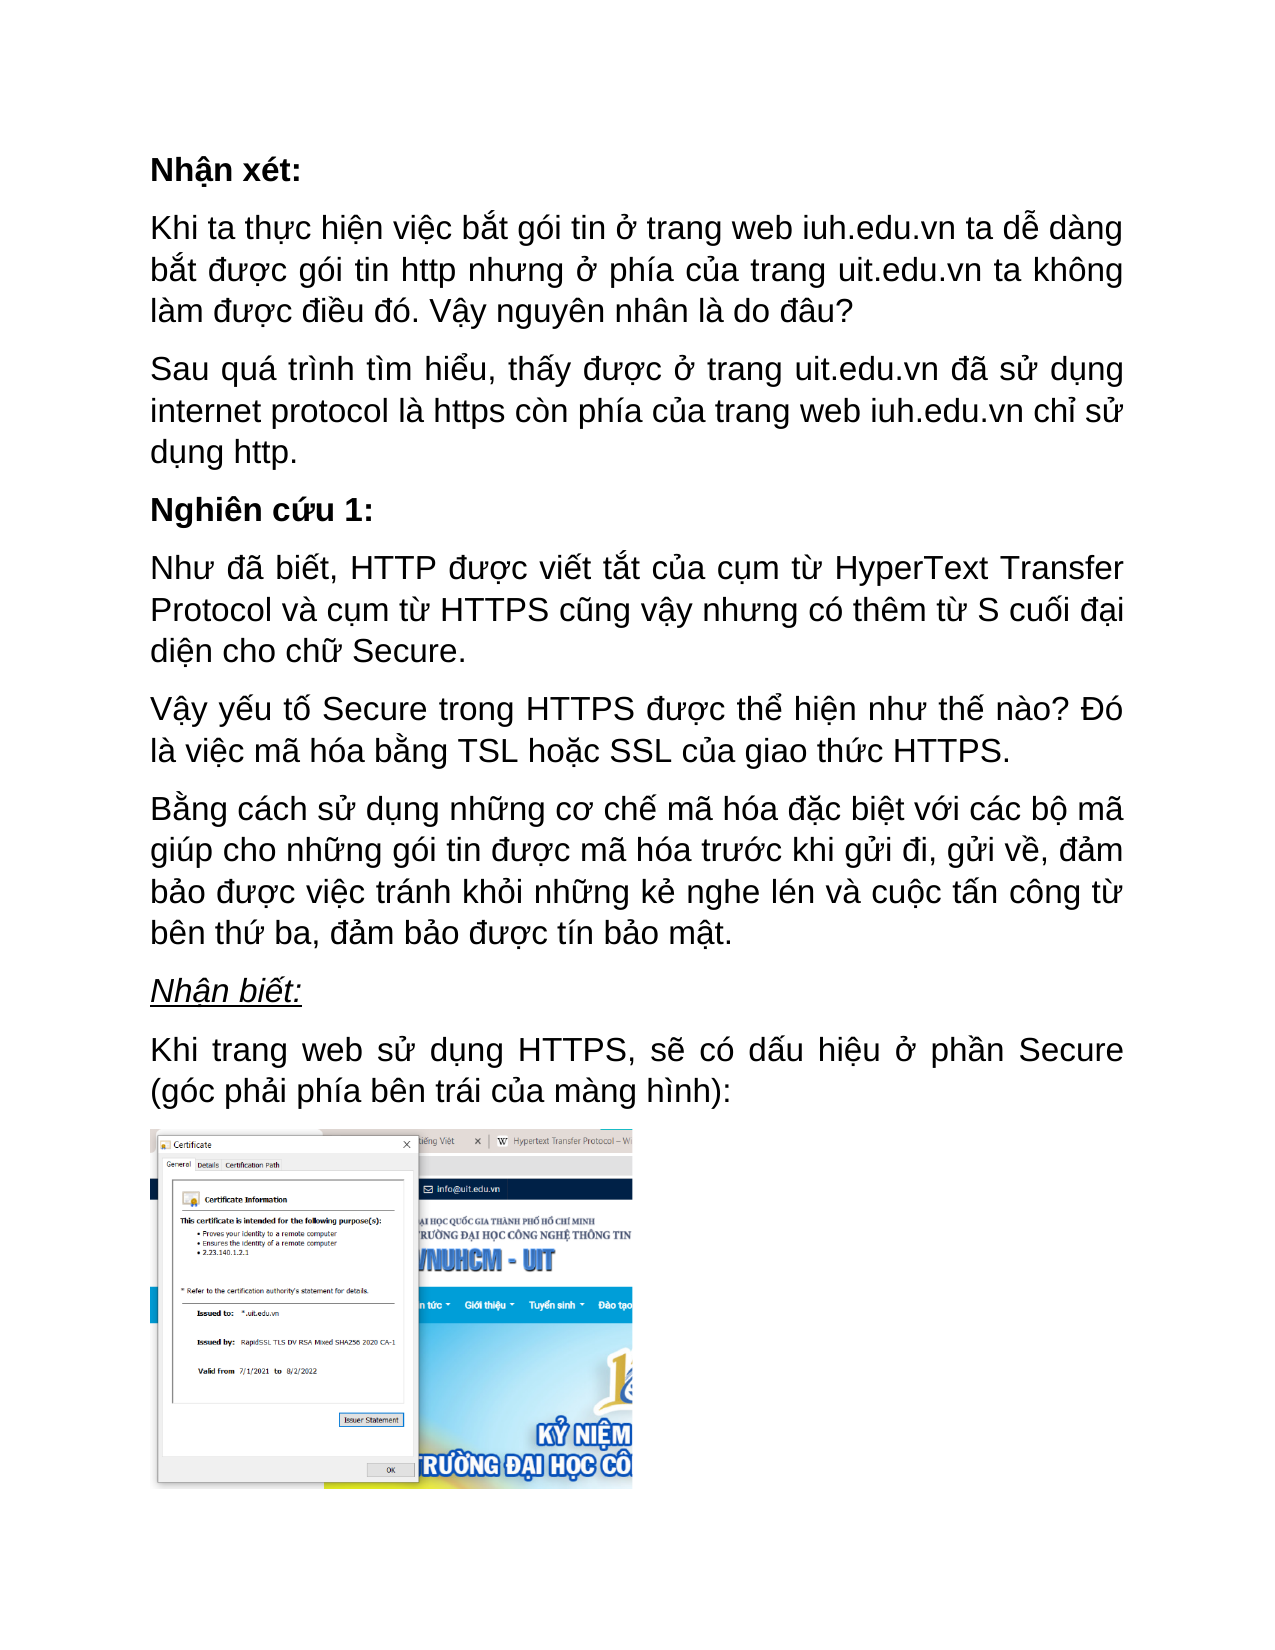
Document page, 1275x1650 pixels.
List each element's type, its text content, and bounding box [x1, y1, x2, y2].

text Nghiên cứu 1: [150, 490, 1125, 529]
text Nhận biết: [150, 971, 1125, 1010]
picture [485, 1302, 505, 1309]
text Nhận xét: [150, 150, 1125, 188]
text Khi ta thực hiện việc bắt gói tin ở trang web iuh.edu.vn ta dễ dàng bắt được gói tin http nhưng ở phía của trang uit.edu.vn ta không làm được điều đó. Vậy nguyên nhân là do đâu? [150, 208, 1125, 329]
picture [558, 1302, 566, 1308]
picture [599, 1302, 614, 1308]
text Bằng cách sử dụng những cơ chế mã hóa đặc biệt với các bộ mã giúp cho những gói tin được mã hóa trước khi gửi đi, gửi về, đảm bảo được việc tránh khỏi những kẻ nghe lén và cuộc tấn công từ bên thứ ba, đảm bảo được tín bảo mật. [150, 789, 1125, 952]
text Vậy yếu tố Secure trong HTTPS được thể hiện như thế nào? Đó là việc mã hóa bằng TSL hoặc SSL của giao thức HTTPS. [150, 689, 1125, 769]
picture [150, 1129, 633, 1489]
text Khi trang web sử dụng HTTPS, sẽ có dấu hiệu ở phần Secure (góc phải phía bên trái của màng hình): [150, 1029, 1125, 1109]
text Sau quá trình tìm hiểu, thấy được ở trang uit.edu.vn đã sử dụng internet protocol là https còn phía của trang web iuh.edu.vn chỉ sử dụng http. [150, 349, 1125, 471]
text Như đã biết, HTTP được viết tắt của cụm từ HyperText Transfer Protocol và cụm từ HTTPS cũng vậy nhưng có thêm từ S cuối đại diện cho chữ Secure. [150, 548, 1125, 670]
picture [539, 1301, 551, 1308]
